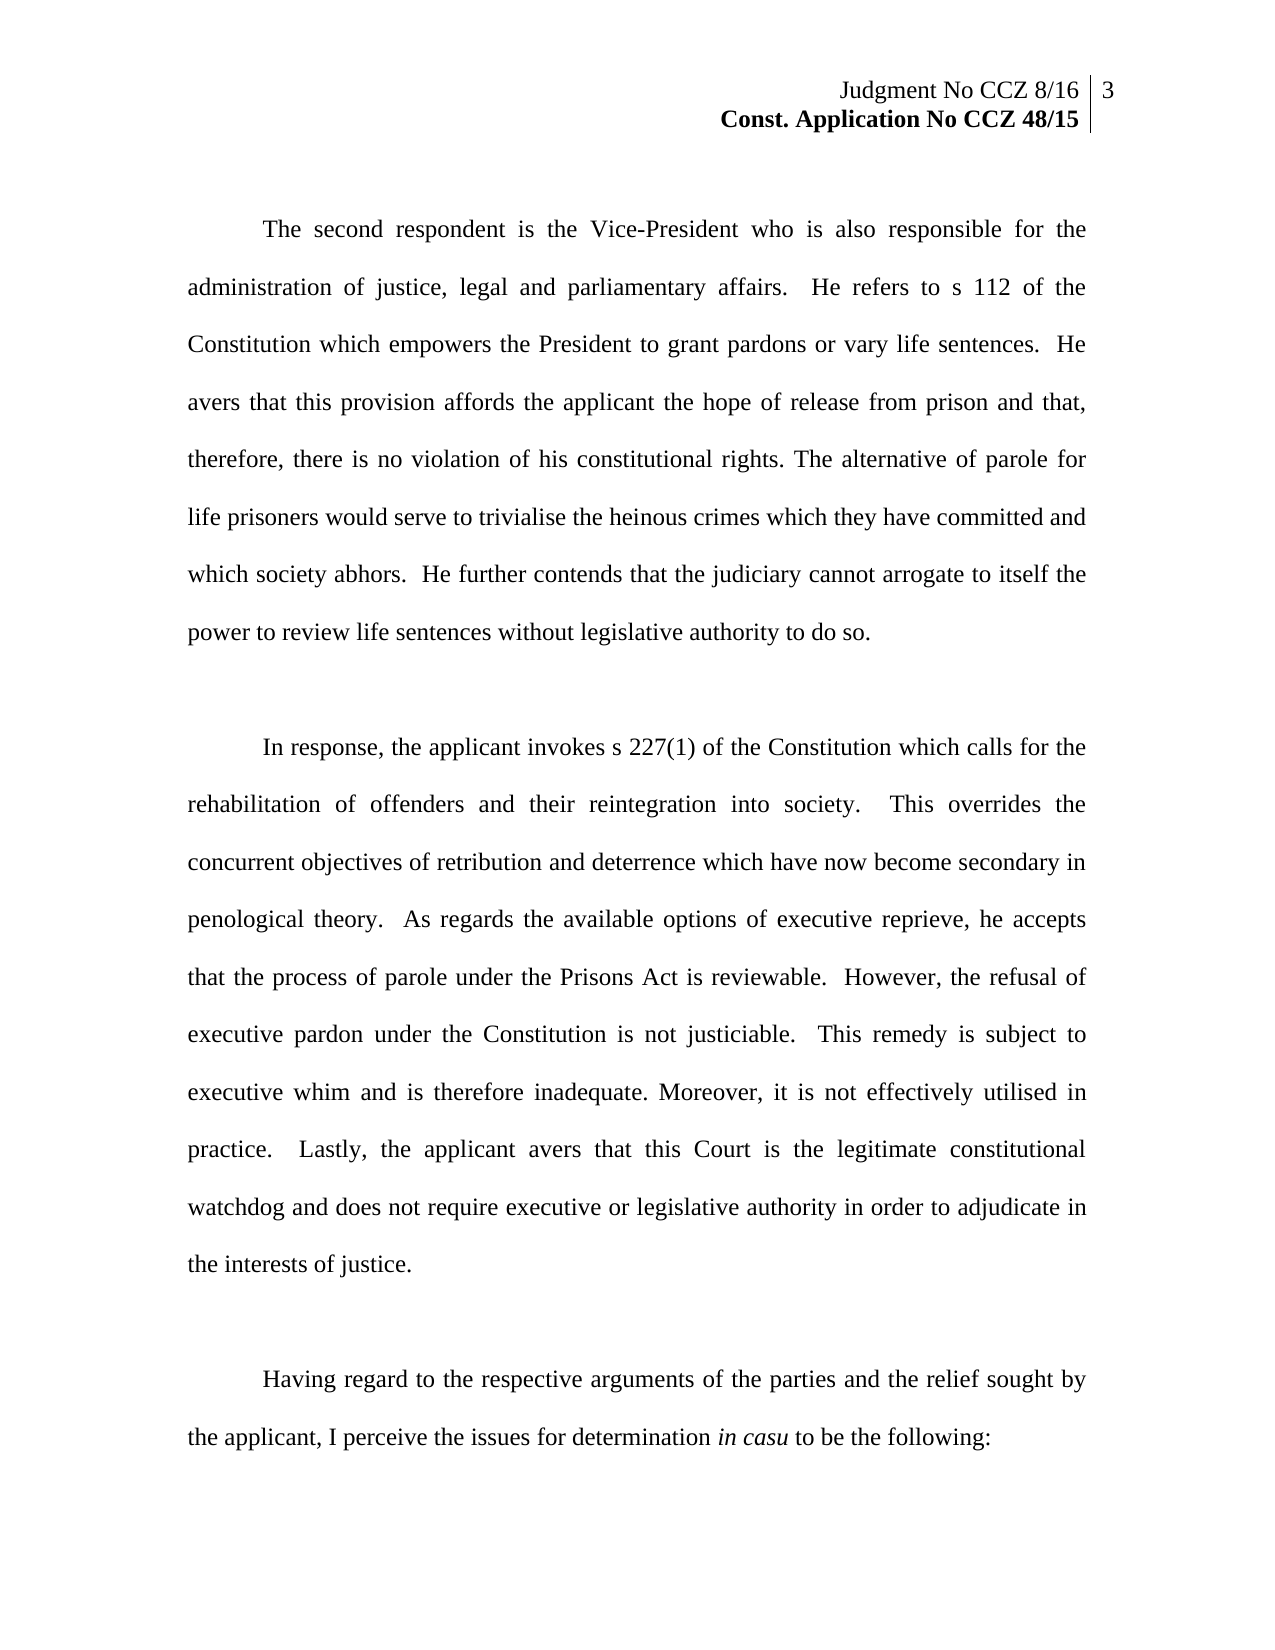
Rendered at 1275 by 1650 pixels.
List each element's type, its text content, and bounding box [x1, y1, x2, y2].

text Having regard to the respective arguments of the parties and the relief sought by the applicant, I perceive the issues for determination in casu to be the following: [187, 1364, 1087, 1450]
text The second respondent is the Vice-President who is also responsible for the administration of justice, legal and parliamentary affairs. He refers to s 112 of the Constitution which empowers the President to grant pardons or vary life sentences. He avers that this provision affords the applicant the hope of release from prison and that, therefore, there is no violation of his constitutional rights. The alternative of parole for life prisoners would serve to trivialise the heinous crimes which they have committed and which society abhors. He further contends that the judiciary cannot arrogate to itself the power to review life sentences without legislative authority to do so. [187, 214, 1087, 645]
text In response, the applicant invokes s 227(1) of the Constitution which calls for the rehabilitation of offenders and their reintegration into society. This overrides the concurrent objectives of retribution and deterrence which have now become secondary in penological theory. As regards the available options of executive reprieve, he accepts that the process of parole under the Prisons Act is reviewable. However, the refusal of executive pardon under the Constitution is not justiciable. This remedy is subject to executive whim and is therefore inadequate. Moreover, it is not effectively utilised in practice. Lastly, the applicant avers that this Court is the legitimate constitutional watchdog and does not require executive or legislative authority in order to adjudicate in the interests of justice. [187, 732, 1087, 1278]
